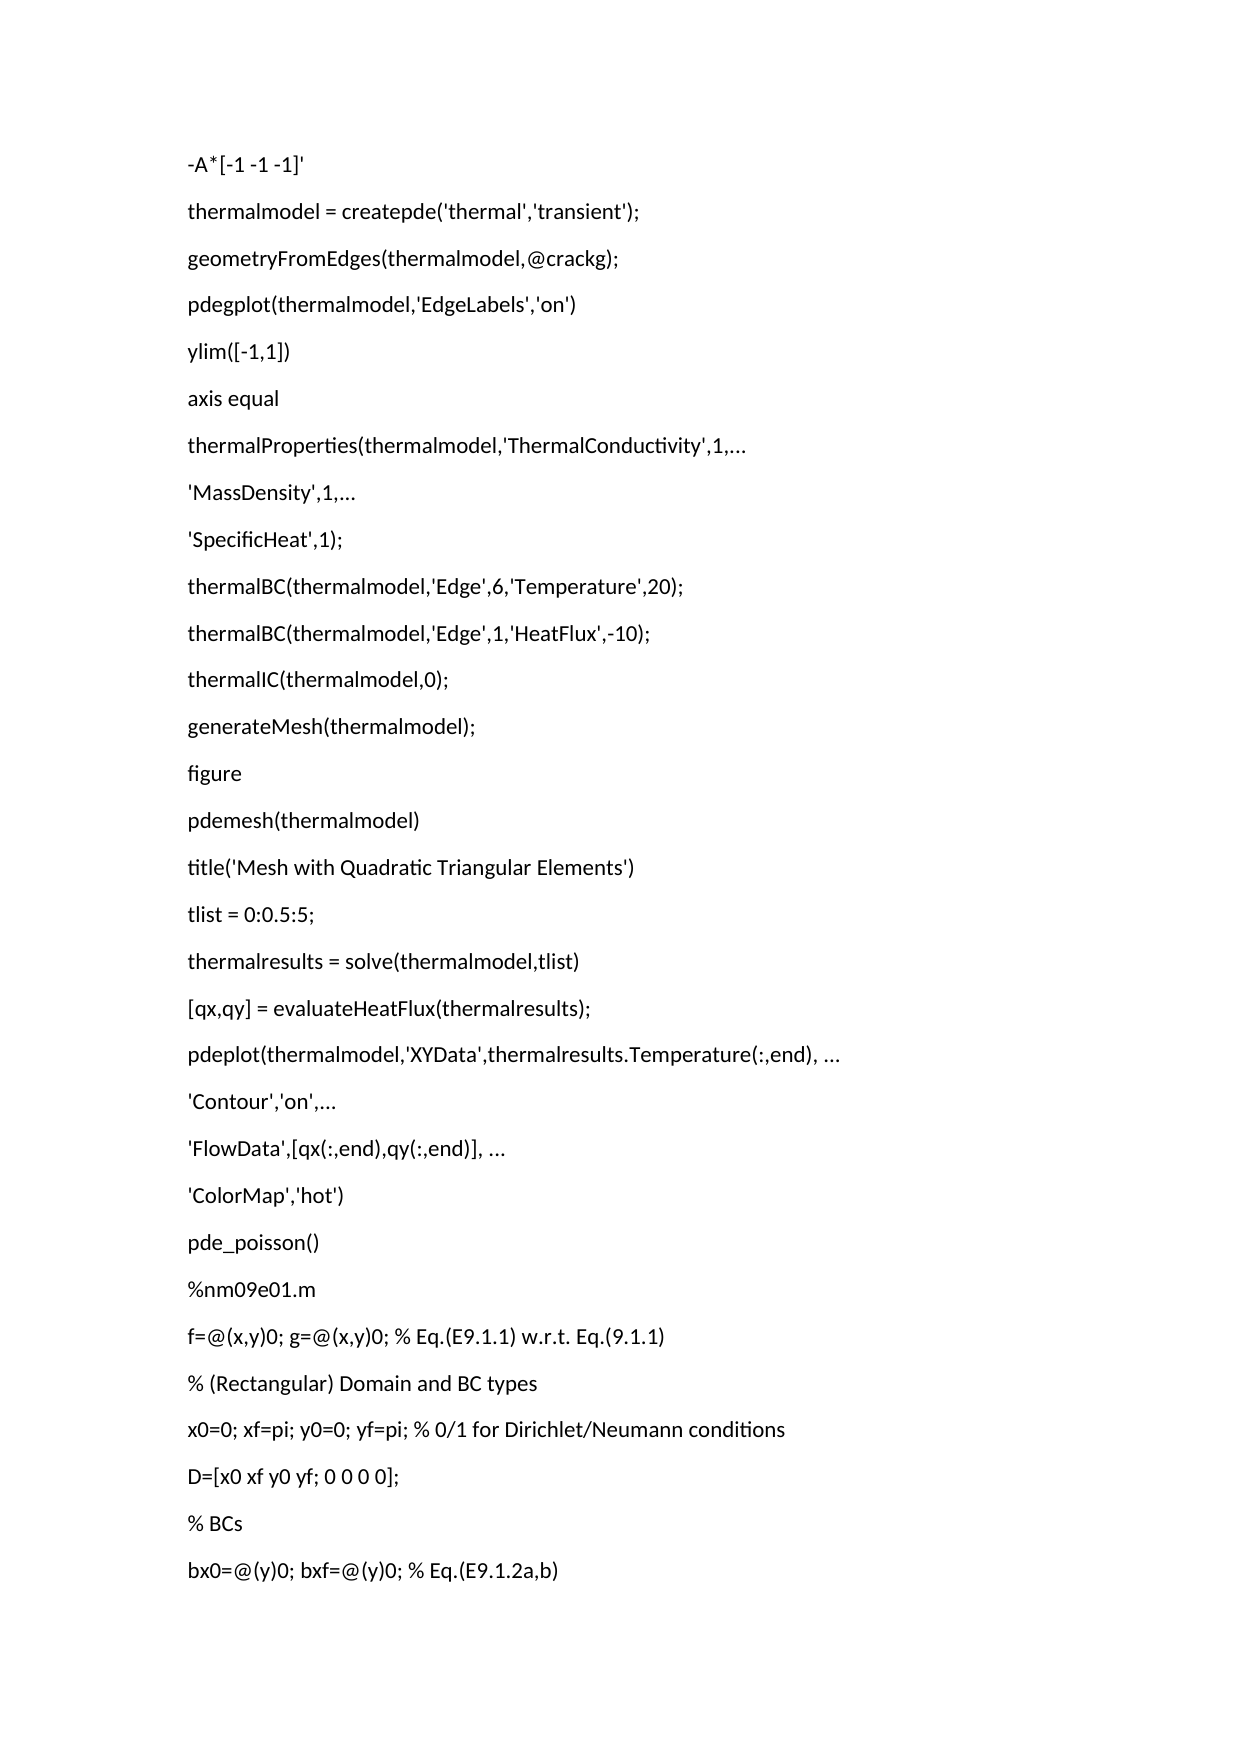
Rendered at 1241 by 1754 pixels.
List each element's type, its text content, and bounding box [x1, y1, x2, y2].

text thermalBC(thermalmodel,'Edge',1,'HeatFlux',-10); [187, 619, 1053, 647]
text pde_poisson() [187, 1228, 1053, 1256]
text thermalProperties(thermalmodel,'ThermalConductivity',1,... [187, 431, 1053, 459]
text geometryFromEdges(thermalmodel,@crackg); [187, 244, 1053, 272]
text -A*[-1 -1 -1]' [187, 150, 1053, 178]
text x0=0; xf=pi; y0=0; yf=pi; % 0/1 for Dirichlet/Neumann conditions [187, 1416, 1053, 1444]
text pdeplot(thermalmodel,'XYData',thermalresults.Temperature(:,end), ... [187, 1041, 1053, 1069]
text 'SpecificHeat',1); [187, 525, 1053, 553]
text D=[x0 xf y0 yf; 0 0 0 0]; [187, 1462, 1053, 1491]
text % (Rectangular) Domain and BC types [187, 1369, 1053, 1397]
text % BCs [187, 1509, 1053, 1537]
text pdemesh(thermalmodel) [187, 806, 1053, 834]
text 'ColorMap','hot') [187, 1181, 1053, 1209]
text 'Contour','on',... [187, 1087, 1053, 1116]
text ylim([-1,1]) [187, 337, 1053, 366]
text tlist = 0:0.5:5; [187, 900, 1053, 928]
text f=@(x,y)0; g=@(x,y)0; % Eq.(E9.1.1) w.r.t. Eq.(9.1.1) [187, 1322, 1053, 1350]
text pdegplot(thermalmodel,'EdgeLabels','on') [187, 291, 1053, 319]
text thermalBC(thermalmodel,'Edge',6,'Temperature',20); [187, 572, 1053, 600]
text 'FlowData',[qx(:,end),qy(:,end)], ... [187, 1134, 1053, 1162]
text [qx,qy] = evaluateHeatFlux(thermalresults); [187, 994, 1053, 1022]
text title('Mesh with Quadratic Triangular Elements') [187, 853, 1053, 881]
text thermalresults = solve(thermalmodel,tlist) [187, 947, 1053, 975]
text thermalIC(thermalmodel,0); [187, 666, 1053, 694]
text axis equal [187, 384, 1053, 412]
text 'MassDensity',1,... [187, 478, 1053, 506]
text generateMesh(thermalmodel); [187, 712, 1053, 741]
text figure [187, 759, 1053, 787]
text bx0=@(y)0; bxf=@(y)0; % Eq.(E9.1.2a,b) [187, 1556, 1053, 1584]
text thermalmodel = createpde('thermal','transient'); [187, 197, 1053, 225]
text %nm09e01.m [187, 1275, 1053, 1303]
